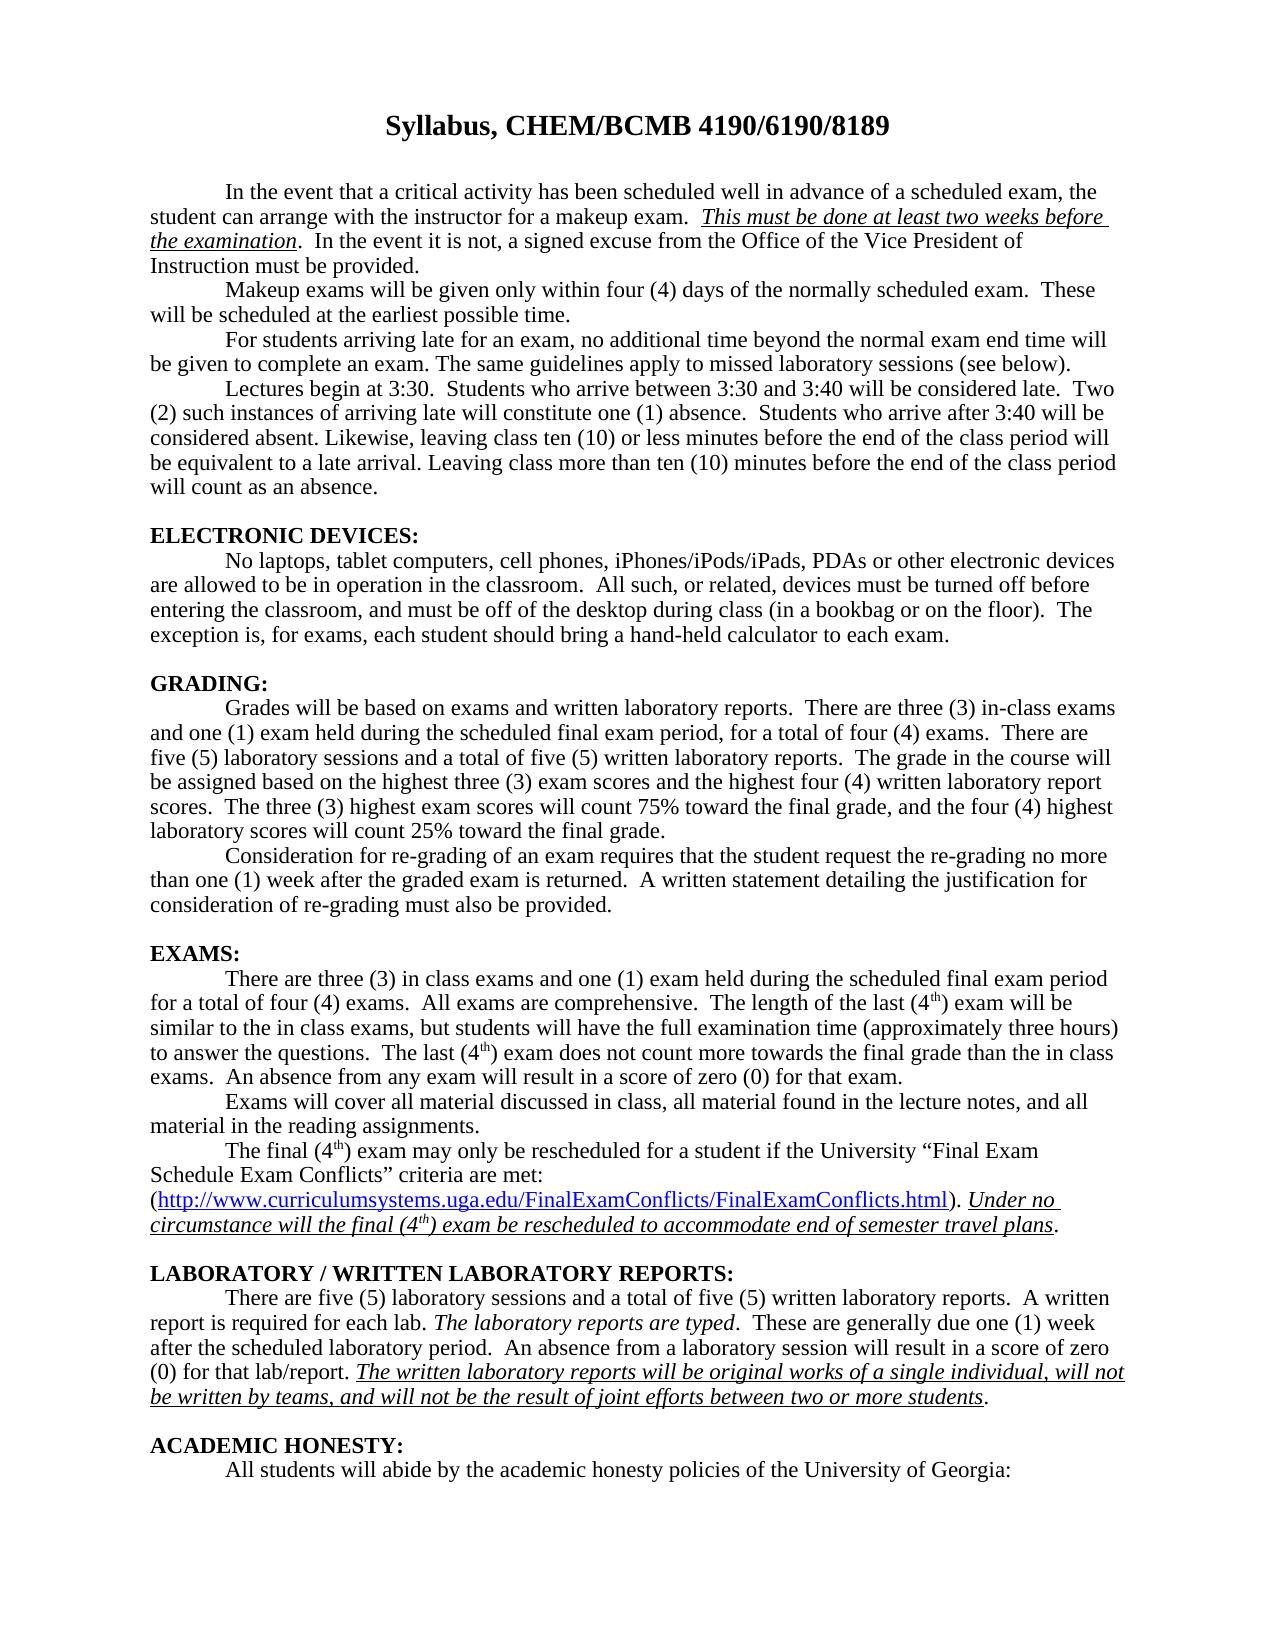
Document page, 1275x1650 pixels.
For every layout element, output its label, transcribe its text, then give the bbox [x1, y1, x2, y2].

text For students arriving late for an exam, no additional time beyond the normal exam end time will be given to complete an exam. The same guidelines apply to missed laboratory sessions (see below). [150, 327, 1125, 377]
text In the event that a critical activity has been scheduled well in advance of a scheduled exam, the student can arrange with the instructor for a makeup exam. This must be done at least two weeks before the examination. In the event it is not, a signed excuse from the Office of the Vice President of Instruction must be provided. [150, 180, 1125, 278]
text ACADEMIC HONESTY: [150, 1434, 1125, 1458]
text The final (4th) exam may only be rescheduled for a student if the University “Final Exam Schedule Exam Conflicts” criteria are met: (http://www.curriculumsystems.uga.edu/FinalExamConflicts/FinalExamConflicts.html). Under no circumstance will the final (4th) exam be rescheduled to accommodate end of semester travel plans. [150, 1139, 1125, 1237]
text Makeup exams will be given only within four (4) days of the normally scheduled exam. These will be scheduled at the earliest possible time. [150, 278, 1125, 327]
text EXAMS: [150, 942, 1125, 967]
text All students will abide by the academic honesty policies of the University of Georgia: [150, 1458, 1125, 1483]
text No laptops, tablet computers, cell phones, iPhones/iPods/iPads, PDAs or other electronic devices are allowed to be in operation in the classroom. All such, or related, devices must be turned off before entering the classroom, and must be off of the desktop during class (in a bookbag or on the floor). The exception is, for exams, each student should bring a hand-held calculator to each exam. [150, 549, 1125, 647]
text There are five (5) laboratory sessions and a total of five (5) written laboratory reports. A written report is required for each lab. The laboratory reports are typed. These are generally due one (1) week after the scheduled laboratory period. An absence from a laboratory session will result in a score of zero (0) for that lab/report. The written laboratory reports will be original works of a single individual, will not be written by teams, and will not be the result of joint efforts between two or more students. [150, 1286, 1125, 1409]
text Exams will cover all material discussed in class, all material found in the lecture notes, and all material in the reading assignments. [150, 1089, 1125, 1139]
text LABORATORY / WRITTEN LABORATORY REPORTS: [150, 1262, 1125, 1286]
text Consideration for re-grading of an exam requires that the student request the re-grading no more than one (1) week after the graded exam is returned. A written statement detailing the justification for consideration of re-grading must also be provided. [150, 844, 1125, 917]
text ELECTRONIC DEVICES: [150, 524, 1125, 549]
text There are three (3) in class exams and one (1) exam held during the scheduled final exam period for a total of four (4) exams. All exams are comprehensive. The length of the last (4th) exam will be similar to the in class exams, but students will have the full examination time (approximately three hours) to answer the questions. The last (4th) exam does not count more towards the final grade than the in class exams. An absence from any exam will result in a score of zero (0) for that exam. [150, 967, 1125, 1089]
text GRADING: [150, 672, 1125, 696]
text Grades will be based on exams and written laboratory reports. There are three (3) in-class exams and one (1) exam held during the scheduled final exam period, for a total of four (4) exams. There are five (5) laboratory sessions and a total of five (5) written laboratory reports. The grade in the course will be assigned based on the highest three (3) exam scores and the highest four (4) written laboratory report scores. The three (3) highest exam scores will count 75% toward the final grade, and the four (4) highest laboratory scores will count 25% toward the final grade. [150, 696, 1125, 844]
text Lectures begin at 3:30. Students who arrive between 3:30 and 3:40 will be considered late. Two (2) such instances of arriving late will constitute one (1) absence. Students who arrive after 3:40 will be considered absent. Likewise, leaving class ten (10) or less minutes before the end of the class period will be equivalent to a late arrival. Leaving class more than ten (10) minutes before the end of the class period will count as an absence. [150, 377, 1125, 499]
